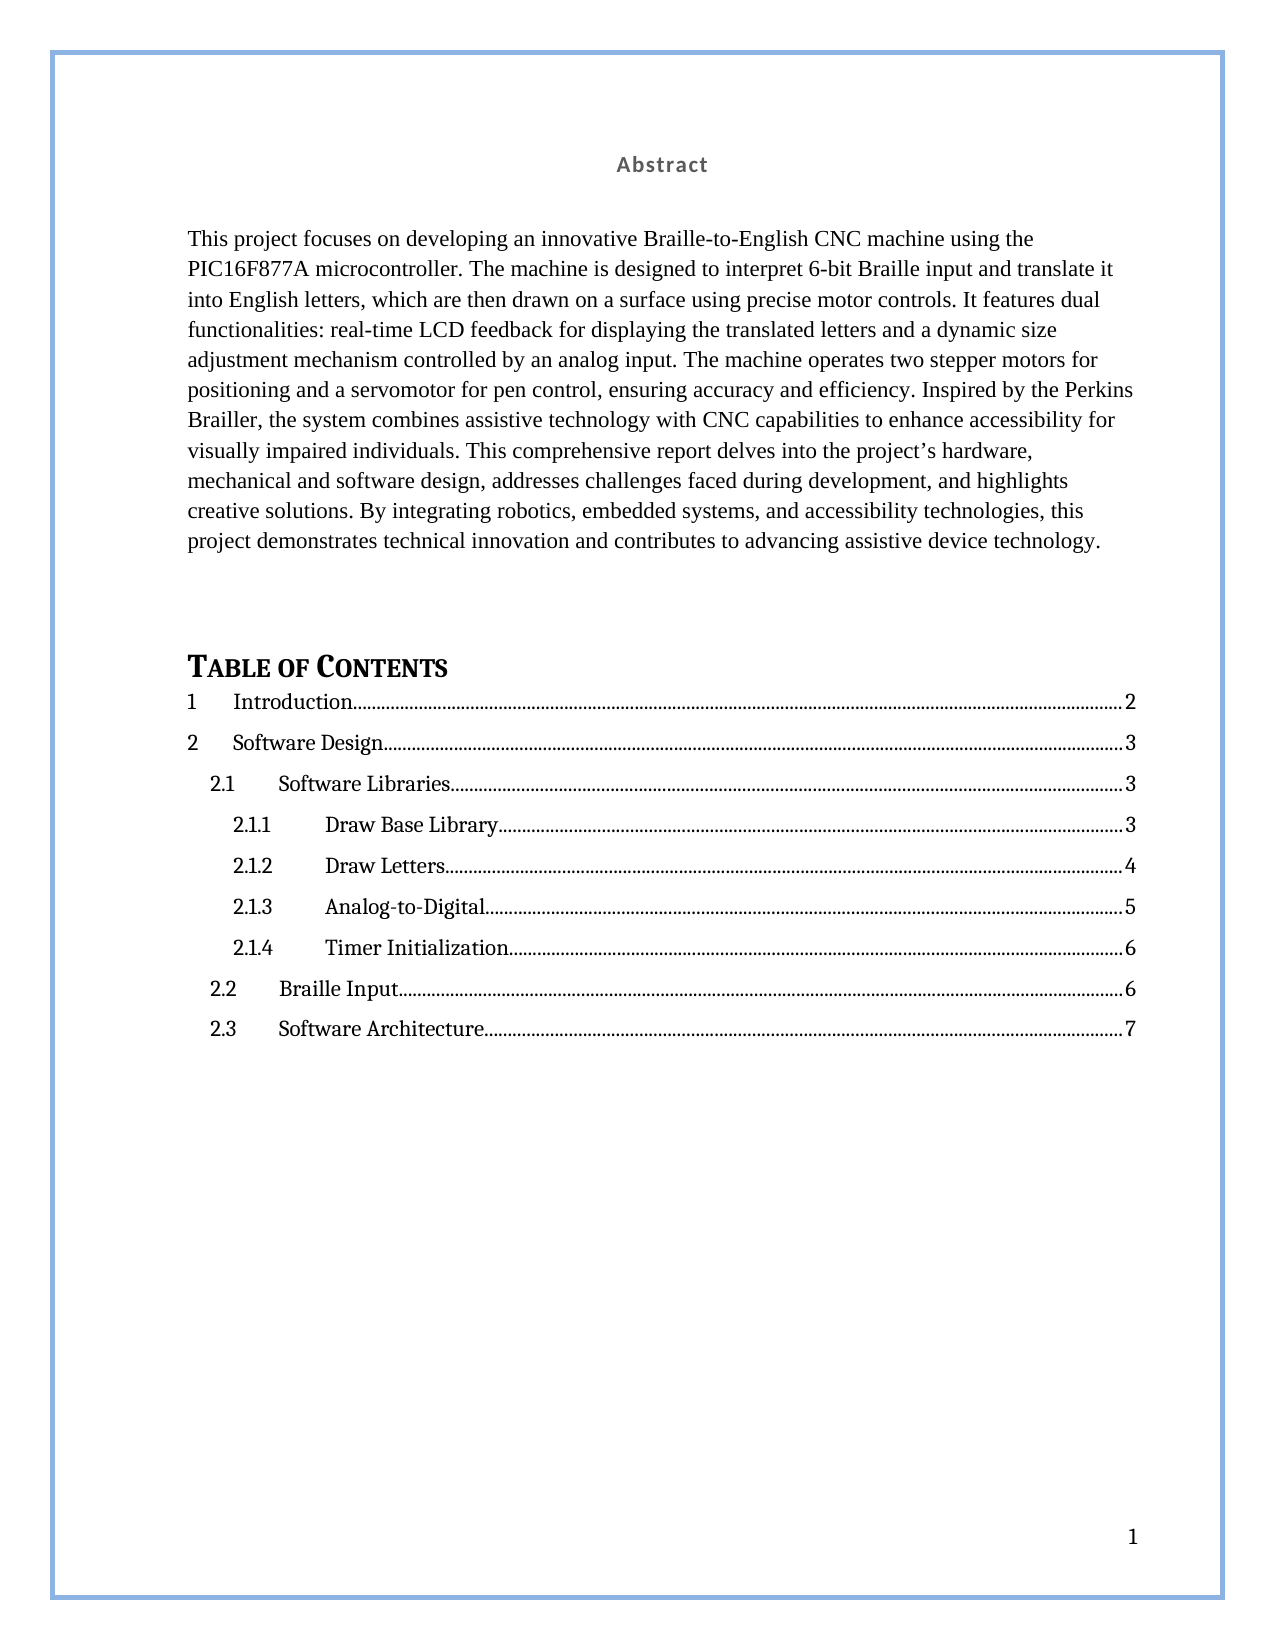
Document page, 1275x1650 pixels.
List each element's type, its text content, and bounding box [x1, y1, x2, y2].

text This project focuses on developing an innovative Braille-to-English CNC machine using the PIC16F877A microcontroller. The machine is designed to interpret 6-bit Braille input and translate it into English letters, which are then drawn on a surface using precise motor controls. It features dual functionalities: real-time LCD feedback for displaying the translated letters and a dynamic size adjustment mechanism controlled by an analog input. The machine operates two stepper motors for positioning and a servomotor for pen control, ensuring accuracy and efficiency. Inspired by the Perkins Brailler, the system combines assistive technology with CNC capabilities to enhance accessibility for visually impaired individuals. This comprehensive report delves into the project’s hardware, mechanical and software design, addresses challenges faced during development, and highlights creative solutions. By integrating robotics, embedded systems, and accessibility technologies, this project demonstrates technical innovation and contributes to advancing assistive device technology. [187, 225, 1137, 554]
subtitle Abstract [187, 150, 1137, 178]
